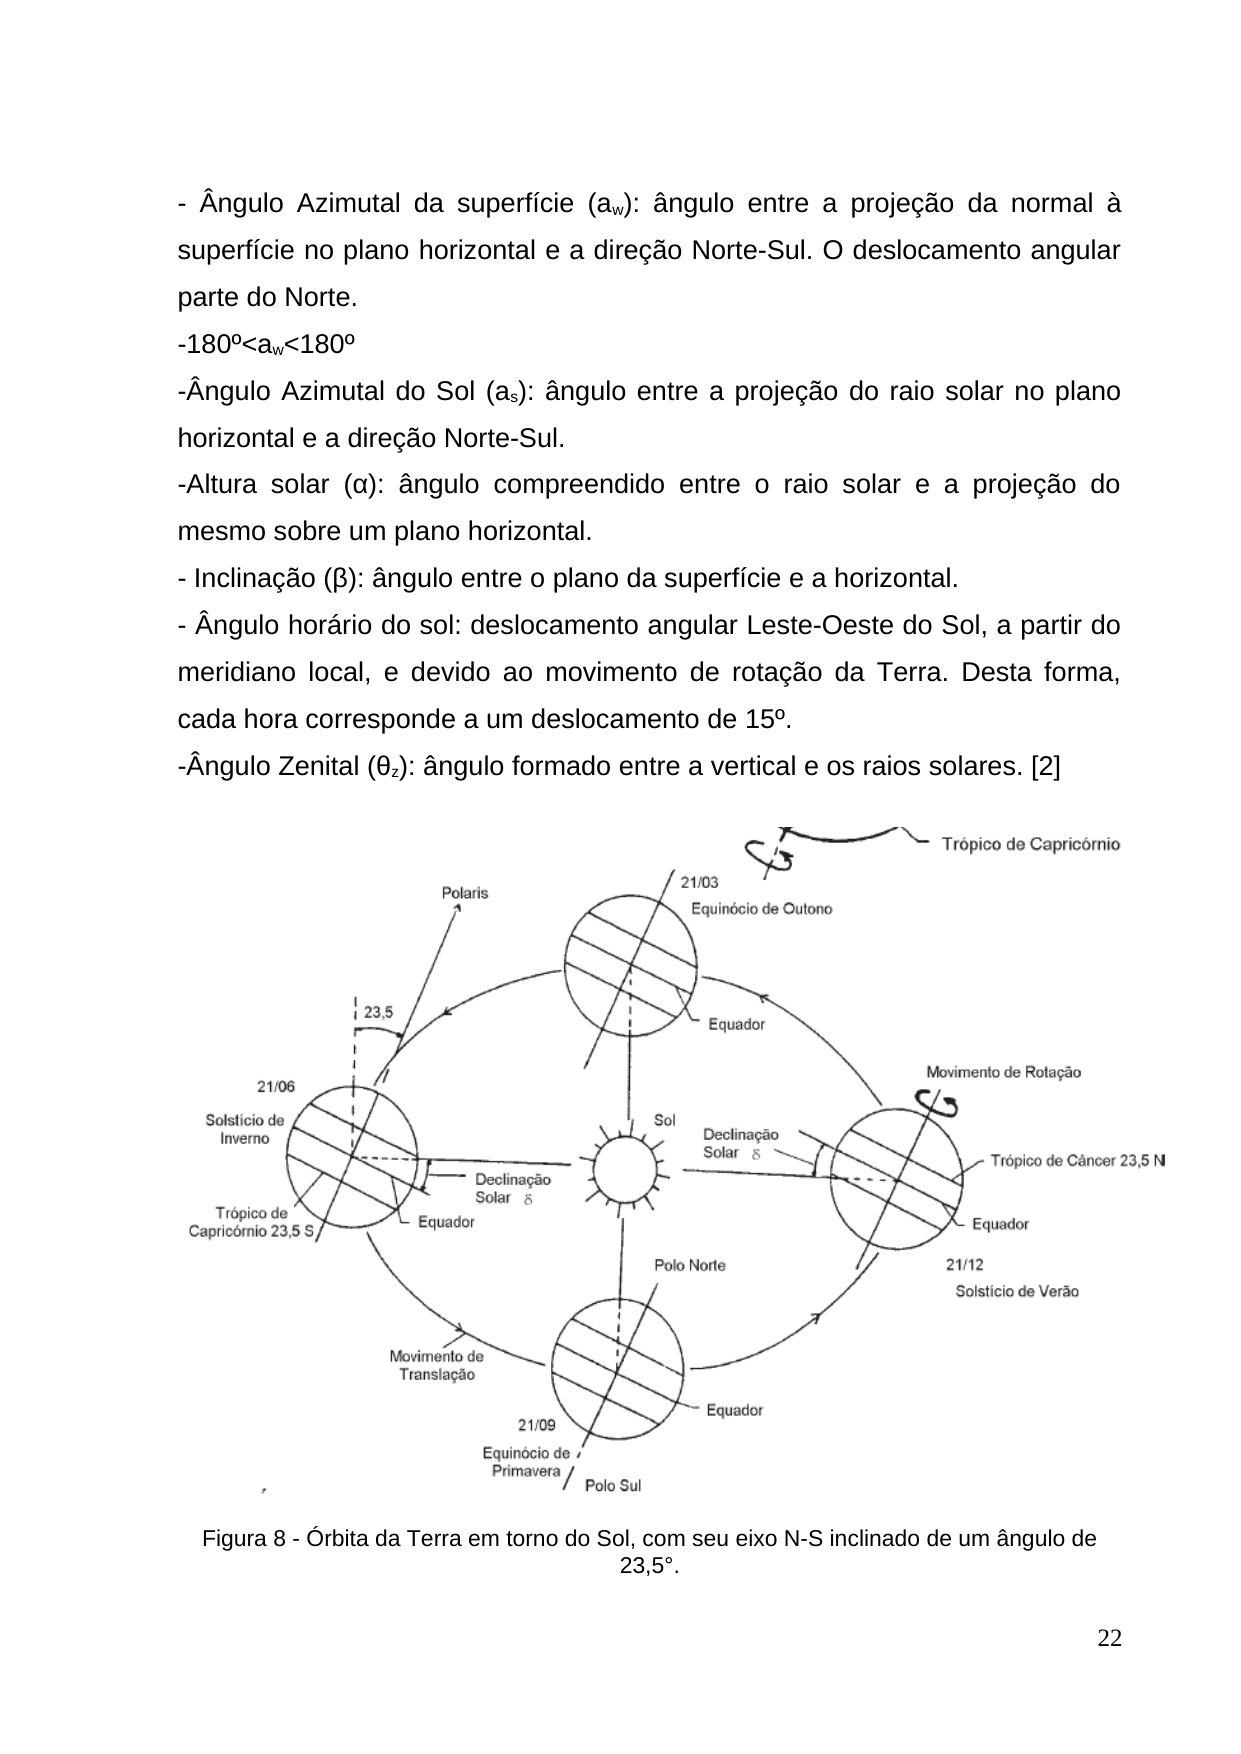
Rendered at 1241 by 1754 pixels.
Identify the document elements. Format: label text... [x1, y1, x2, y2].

text - Inclinação (β): ângulo entre o plano da superfície e a horizontal. [177, 562, 1122, 593]
text - Ângulo horário do sol: deslocamento angular Leste-Oeste do Sol, a partir do meridiano local, e devido ao movimento de rotação da Terra. Desta forma, cada hora corresponde a um deslocamento de 15º. [177, 609, 1122, 734]
text -Ângulo Azimutal do Sol (as): ângulo entre a projeção do raio solar no plano horizontal e a direção Norte-Sul. [177, 375, 1122, 453]
text -Ângulo Zenital (θz): ângulo formado entre a vertical e os raios solares. [2] [177, 750, 1122, 781]
text -180º<aw<180º [177, 328, 1122, 359]
text - Ângulo Azimutal da superfície (aw): ângulo entre a projeção da normal à superfície no plano horizontal e a direção Norte-Sul. O deslocamento angular parte do Norte. [177, 187, 1122, 312]
text -Altura solar (α): ângulo compreendido entre o raio solar e a projeção do mesmo sobre um plano horizontal. [177, 468, 1122, 547]
text Figura 8 - Órbita da Terra em torno do Sol, com seu eixo N-S inclinado de um ângulo de 23,5°. [177, 1525, 1122, 1578]
picture [177, 827, 1174, 1494]
